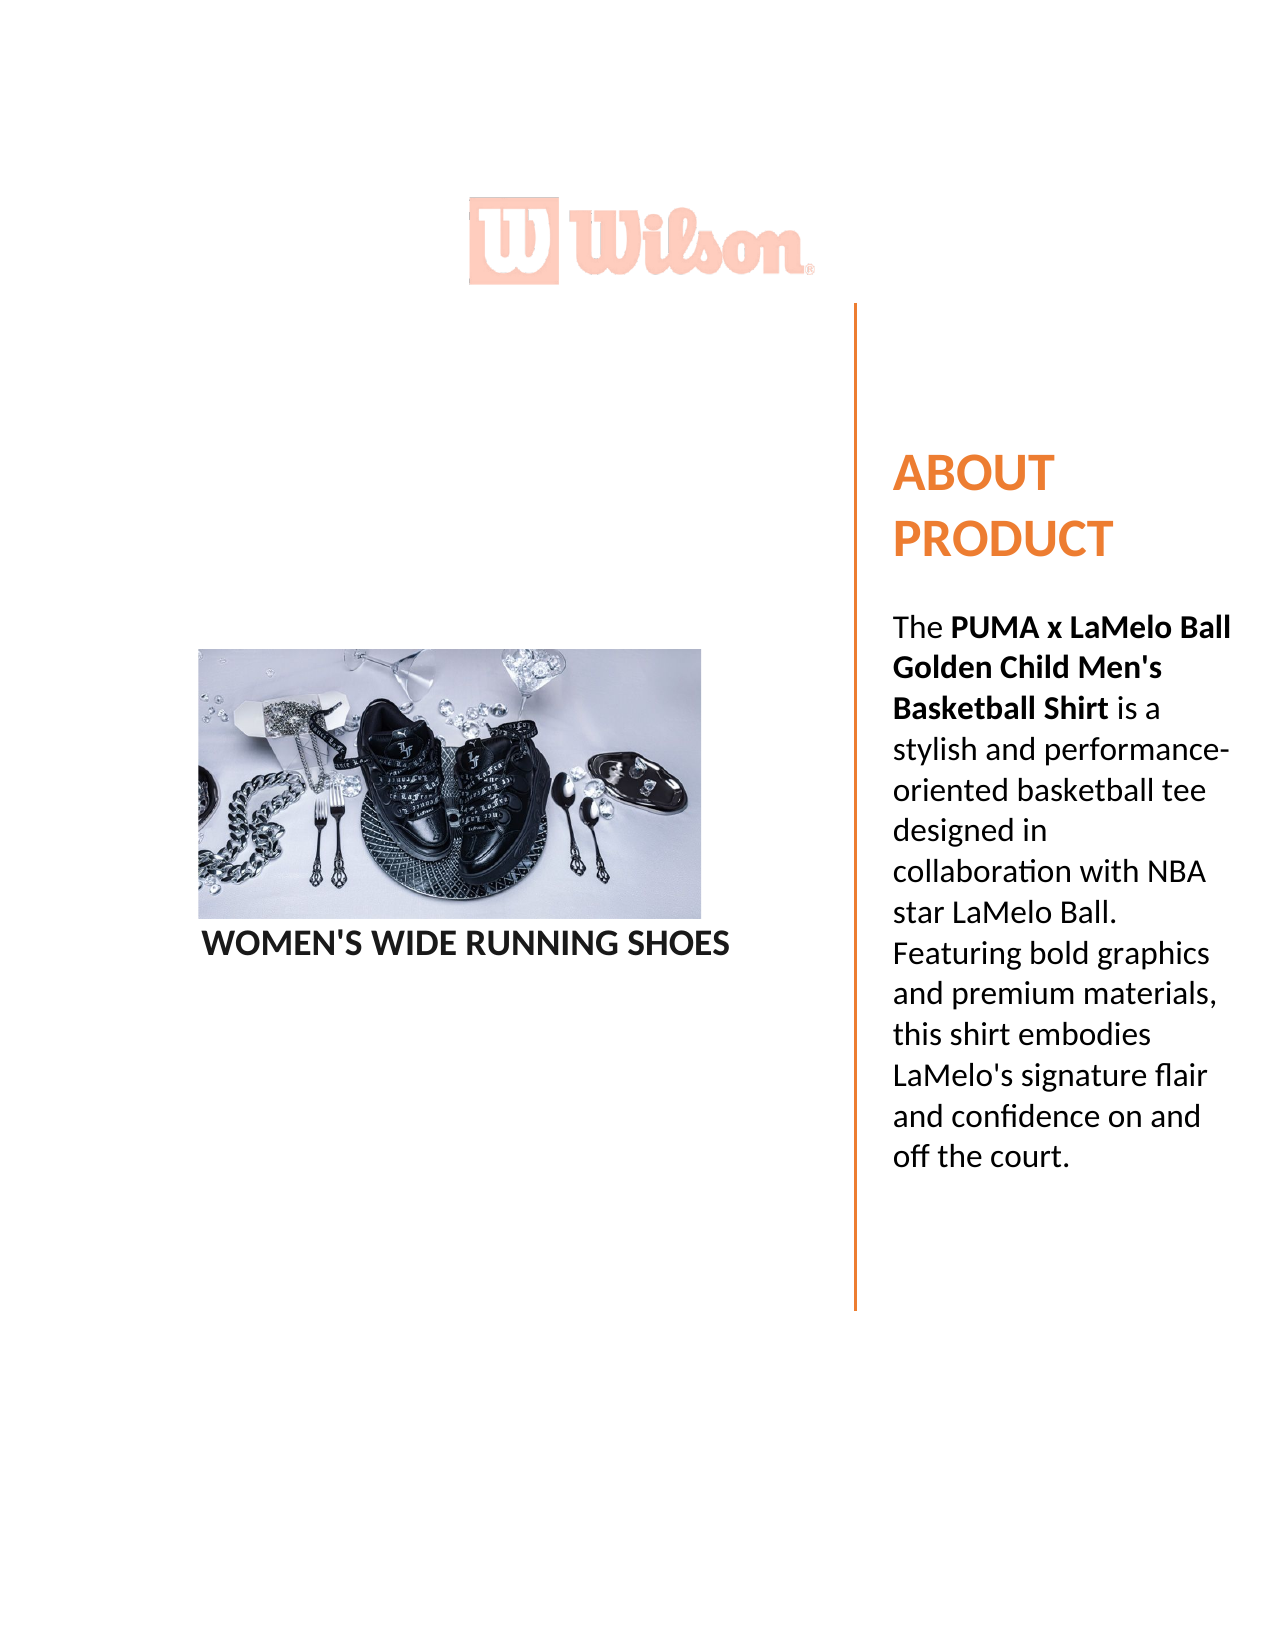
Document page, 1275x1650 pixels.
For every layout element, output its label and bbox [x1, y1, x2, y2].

picture [198, 649, 702, 919]
